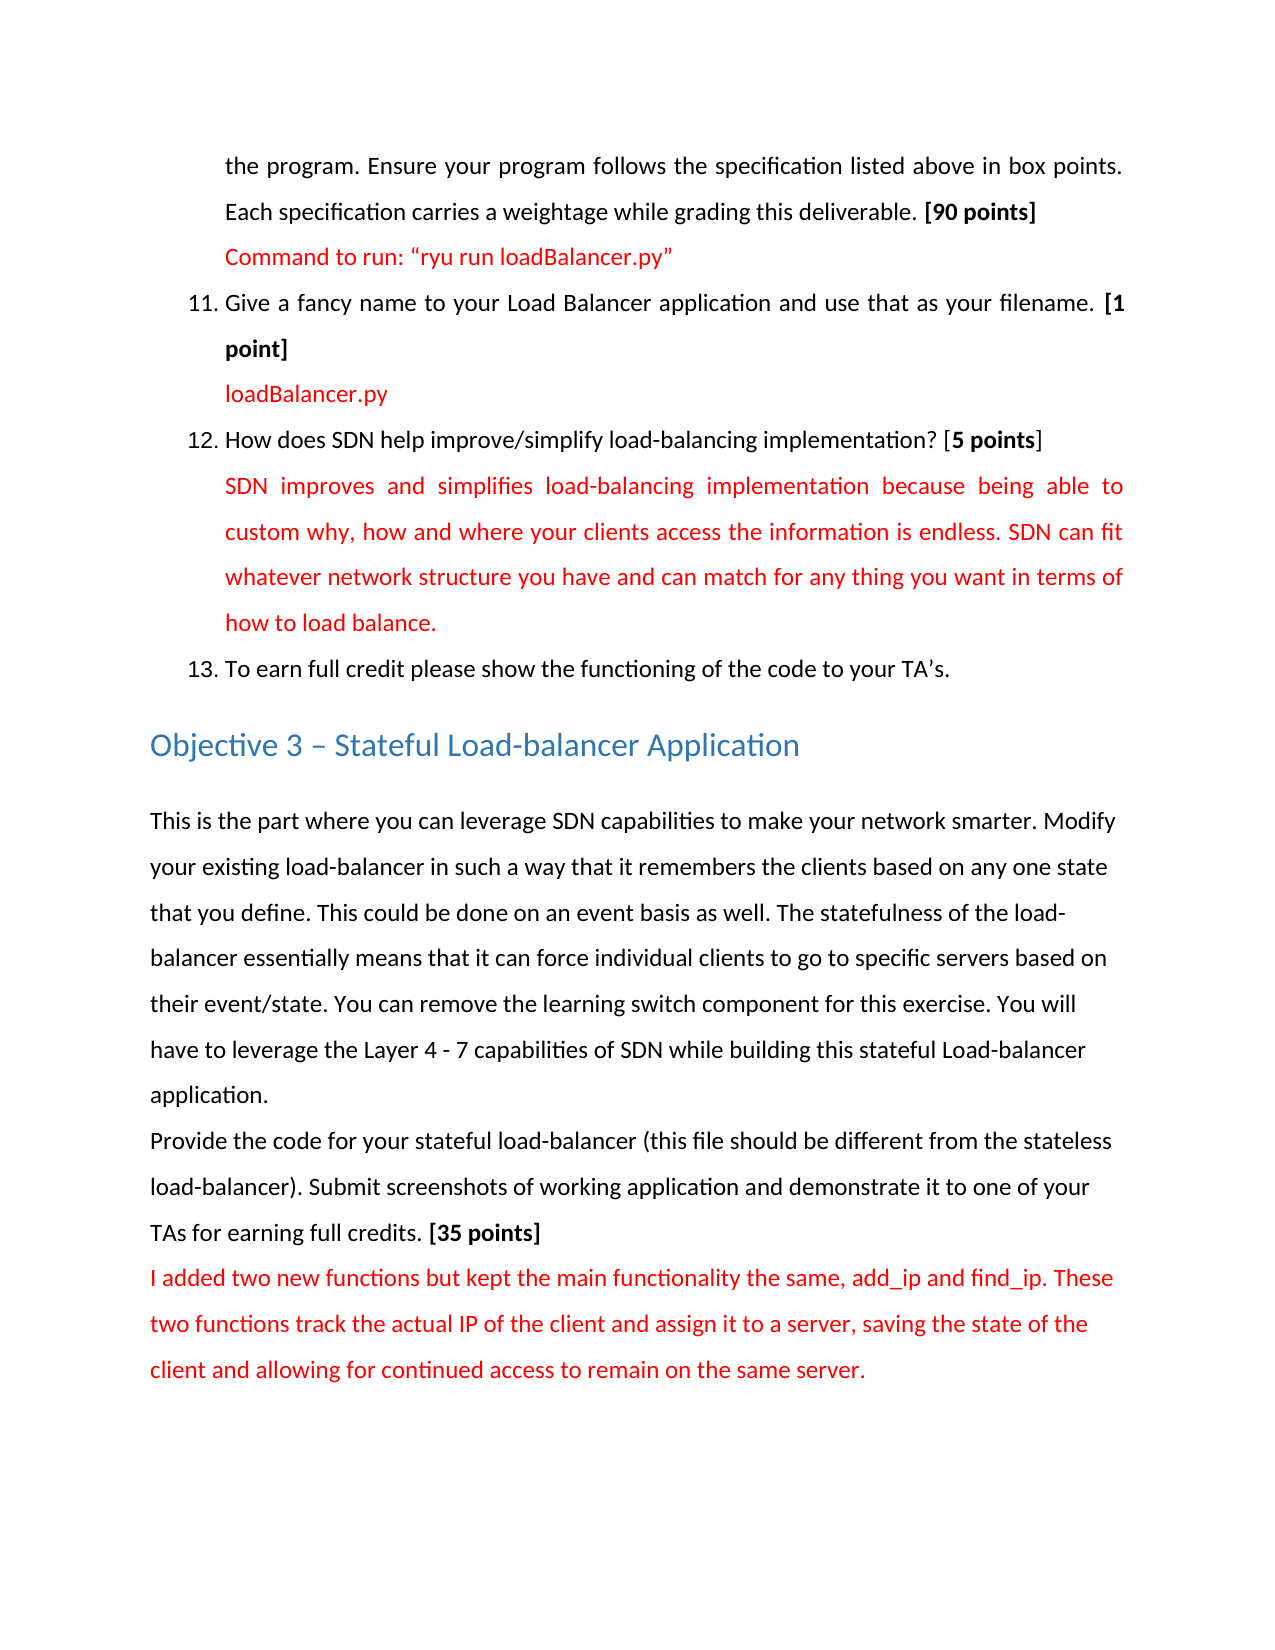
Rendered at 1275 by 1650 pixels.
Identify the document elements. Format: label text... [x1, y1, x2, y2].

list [187, 150, 1125, 226]
text Provide the code for your stateful load-balancer (this file should be different from the stateless load-balancer). Submit screenshots of working application and demonstrate it to one of your TAs for earning full credits. [35 points] [150, 1125, 1125, 1247]
text I added two new functions but kept the main functionality the same, add_ip and find_ip. These two functions track the actual IP of the client and assign it to a server, saving the state of the client and allowing for continued access to remain on the same server. [150, 1262, 1125, 1384]
list To earn full credit please show the functioning of the code to your TA’s. [187, 653, 1125, 683]
text SDN improves and simplifies load-balancing implementation because being able to custom why, how and where your clients access the information is endless. SDN can fit whatever network structure you have and can match for any thing you want in terms of how to load balance. [225, 470, 1125, 638]
text loadBalancer.py [225, 379, 1125, 409]
list Give a fancy name to your Load Balancer application and use that as your filename. [1 point] [187, 287, 1125, 363]
text Command to run: “ryu run loadBalancer.py” [225, 241, 1125, 272]
subtitle Objective 3 – Stateful Load-balancer Application [150, 724, 1125, 805]
list How does SDN help improve/simplify load-balancing implementation? [5 points] [187, 424, 1125, 455]
text This is the part where you can leverage SDN capabilities to make your network smarter. Modify your existing load-balancer in such a way that it remembers the clients based on any one state that you define. This could be done on an event basis as well. The statefulness of the load-balancer essentially means that it can force individual clients to go to specific servers based on their event/state. You can remove the learning switch component for this exercise. You will have to leverage the Layer 4 - 7 capabilities of SDN while building this stateful Load-balancer application. [150, 805, 1125, 1110]
